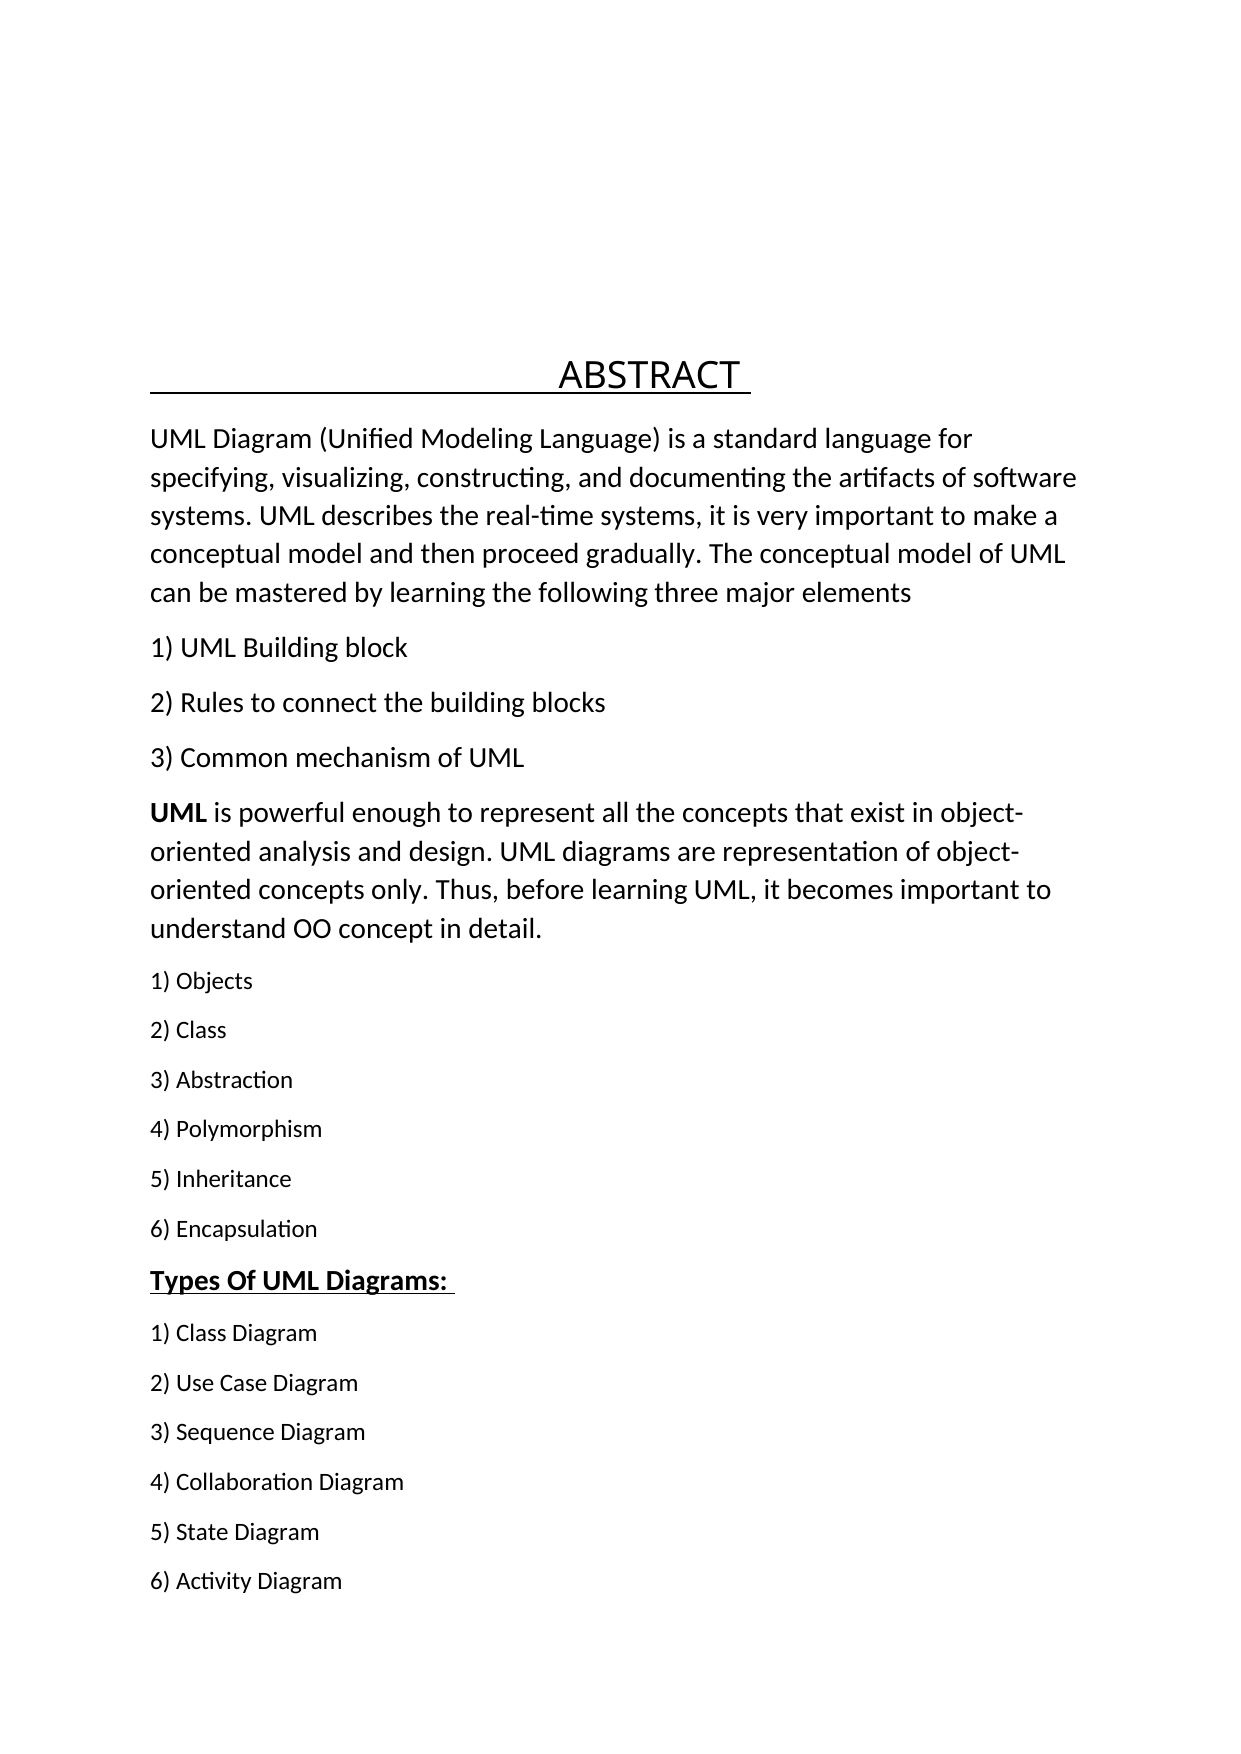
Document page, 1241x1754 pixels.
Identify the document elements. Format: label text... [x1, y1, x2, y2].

text 3) Abstraction [150, 1064, 1090, 1094]
text 5) State Diagram [150, 1516, 1090, 1546]
text 1) UML Building block [150, 629, 1090, 665]
text 1) Objects [150, 965, 1090, 995]
text 1) Class Diagram [150, 1317, 1090, 1348]
text 5) Inheritance [150, 1163, 1090, 1194]
text 3) Common mechanism of UML [150, 739, 1090, 775]
text 2) Class [150, 1014, 1090, 1045]
text 4) Polymorphism [150, 1113, 1090, 1144]
text 3) Sequence Diagram [150, 1417, 1090, 1447]
text 6) Activity Diagram [150, 1565, 1090, 1596]
text 2) Rules to connect the building blocks [150, 684, 1090, 720]
text 2) Use Case Diagram [150, 1367, 1090, 1397]
text UML Diagram (Unified Modeling Language) is a standard language for specifying, visualizing, constructing, and documenting the artifacts of software systems. UML describes the real-time systems, it is very important to make a conceptual model and then proceed gradually. The conceptual model of UML can be mastered by learning the following three major elements [150, 420, 1090, 609]
text ABSTRACT [150, 348, 1090, 399]
text UML is powerful enough to represent all the concepts that exist in object-oriented analysis and design. UML diagrams are representation of object-oriented concepts only. Thus, before learning UML, it becomes important to understand OO concept in detail. [150, 794, 1090, 945]
text Types Of UML Diagrams: [150, 1262, 1090, 1298]
text 6) Encapsulation [150, 1213, 1090, 1243]
text 4) Collaboration Diagram [150, 1466, 1090, 1497]
